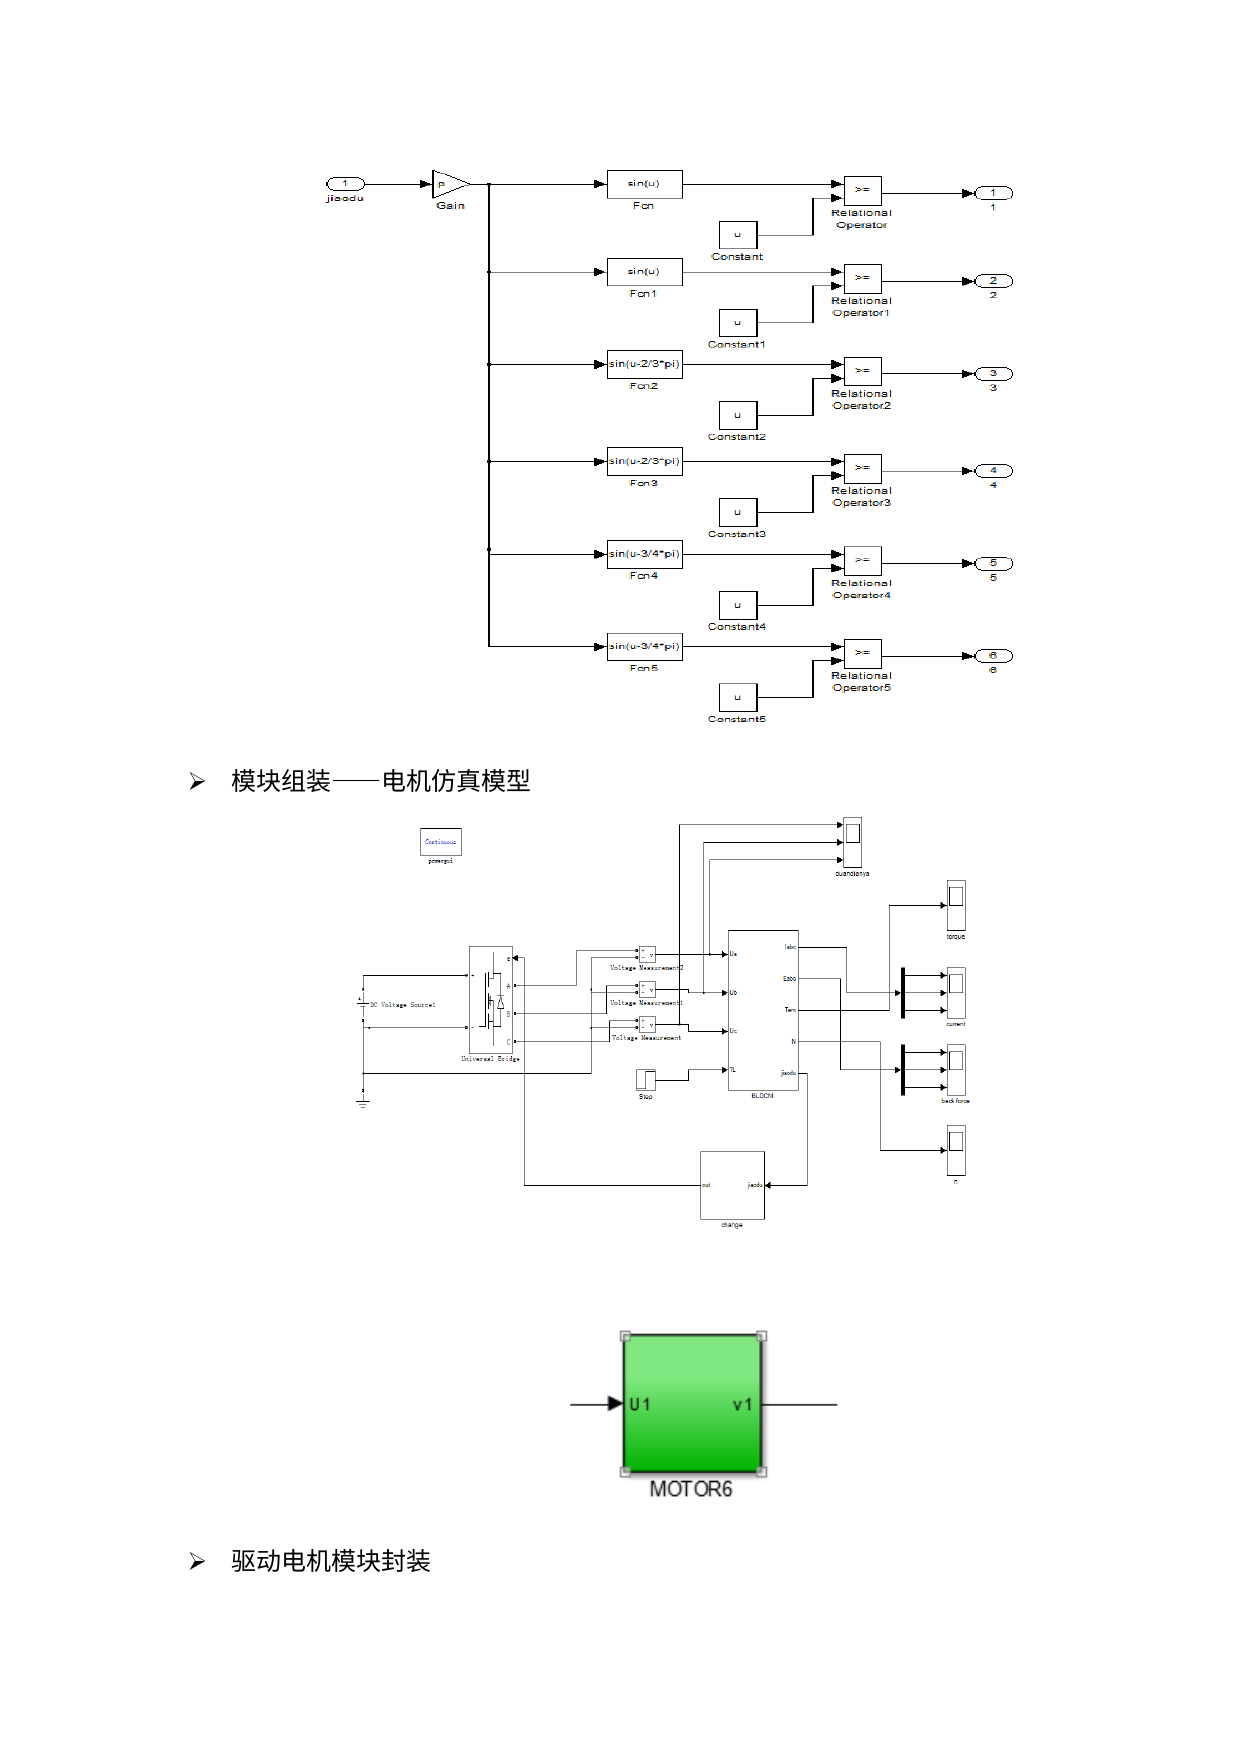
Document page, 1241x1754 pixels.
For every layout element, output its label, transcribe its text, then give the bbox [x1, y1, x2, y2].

list 模块组装——电机仿真模型 [187, 747, 1053, 812]
picture [317, 812, 1006, 1231]
picture [570, 1309, 838, 1517]
picture [317, 162, 1026, 733]
list 驱动电机模块封装 [187, 1267, 1053, 1592]
